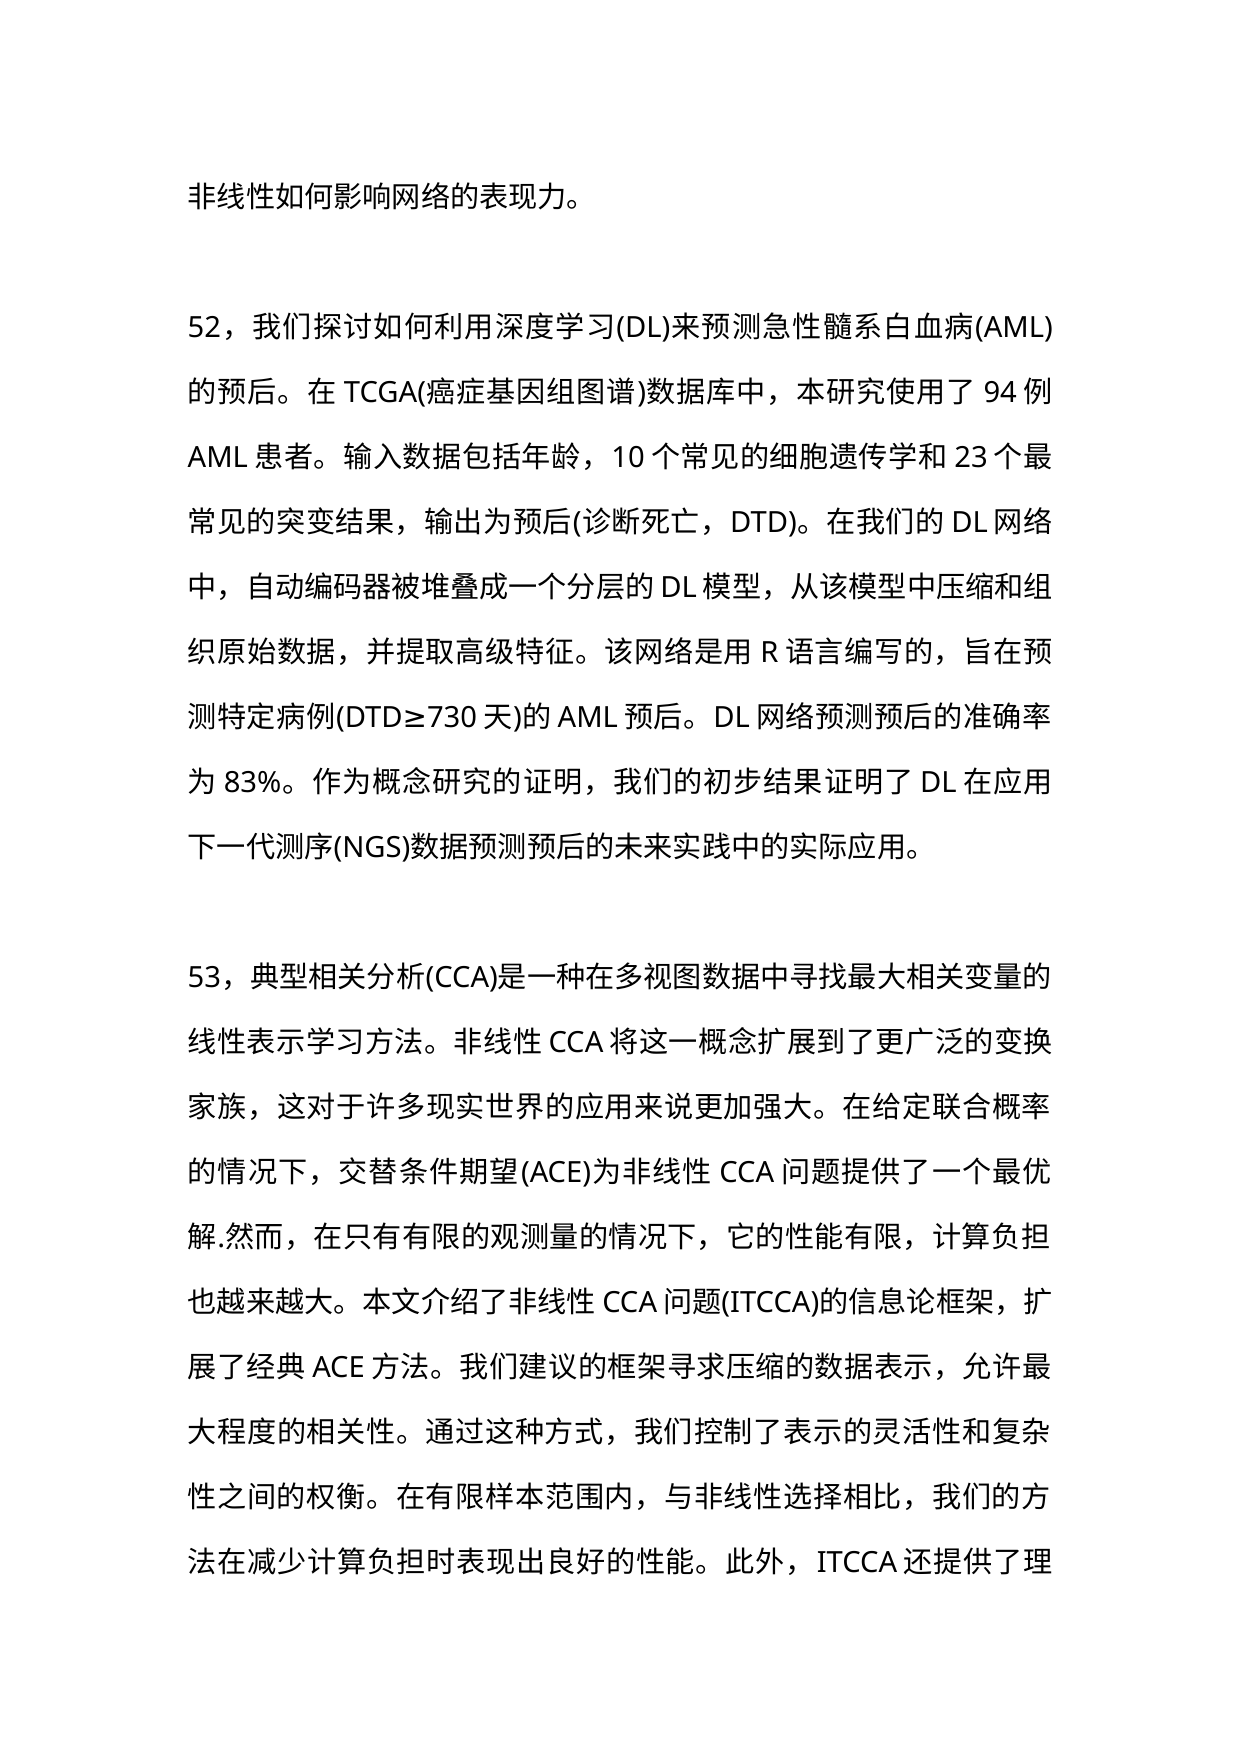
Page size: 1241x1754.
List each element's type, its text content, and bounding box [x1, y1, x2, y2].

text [187, 162, 1053, 227]
text 52，我们探讨如何利用深度学习(DL)来预测急性髓系白血病(AML)的预后。在TCGA(癌症基因组图谱)数据库中，本研究使用了94例AML患者。输入数据包括年龄，10个常见的细胞遗传学和23个最常见的突变结果，输出为预后(诊断死亡，DTD)。在我们的DL网络中，自动编码器被堆叠成一个分层的DL模型，从该模型中压缩和组织原始数据，并提取高级特征。该网络是用R语言编写的，旨在预测特定病例(DTD≥730天)的AML预后。DL网络预测预后的准确率为83%。作为概念研究的证明，我们的初步结果证明了DL在应用下一代测序(NGS)数据预测预后的未来实践中的实际应用。 [187, 292, 1053, 877]
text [187, 942, 1053, 1592]
